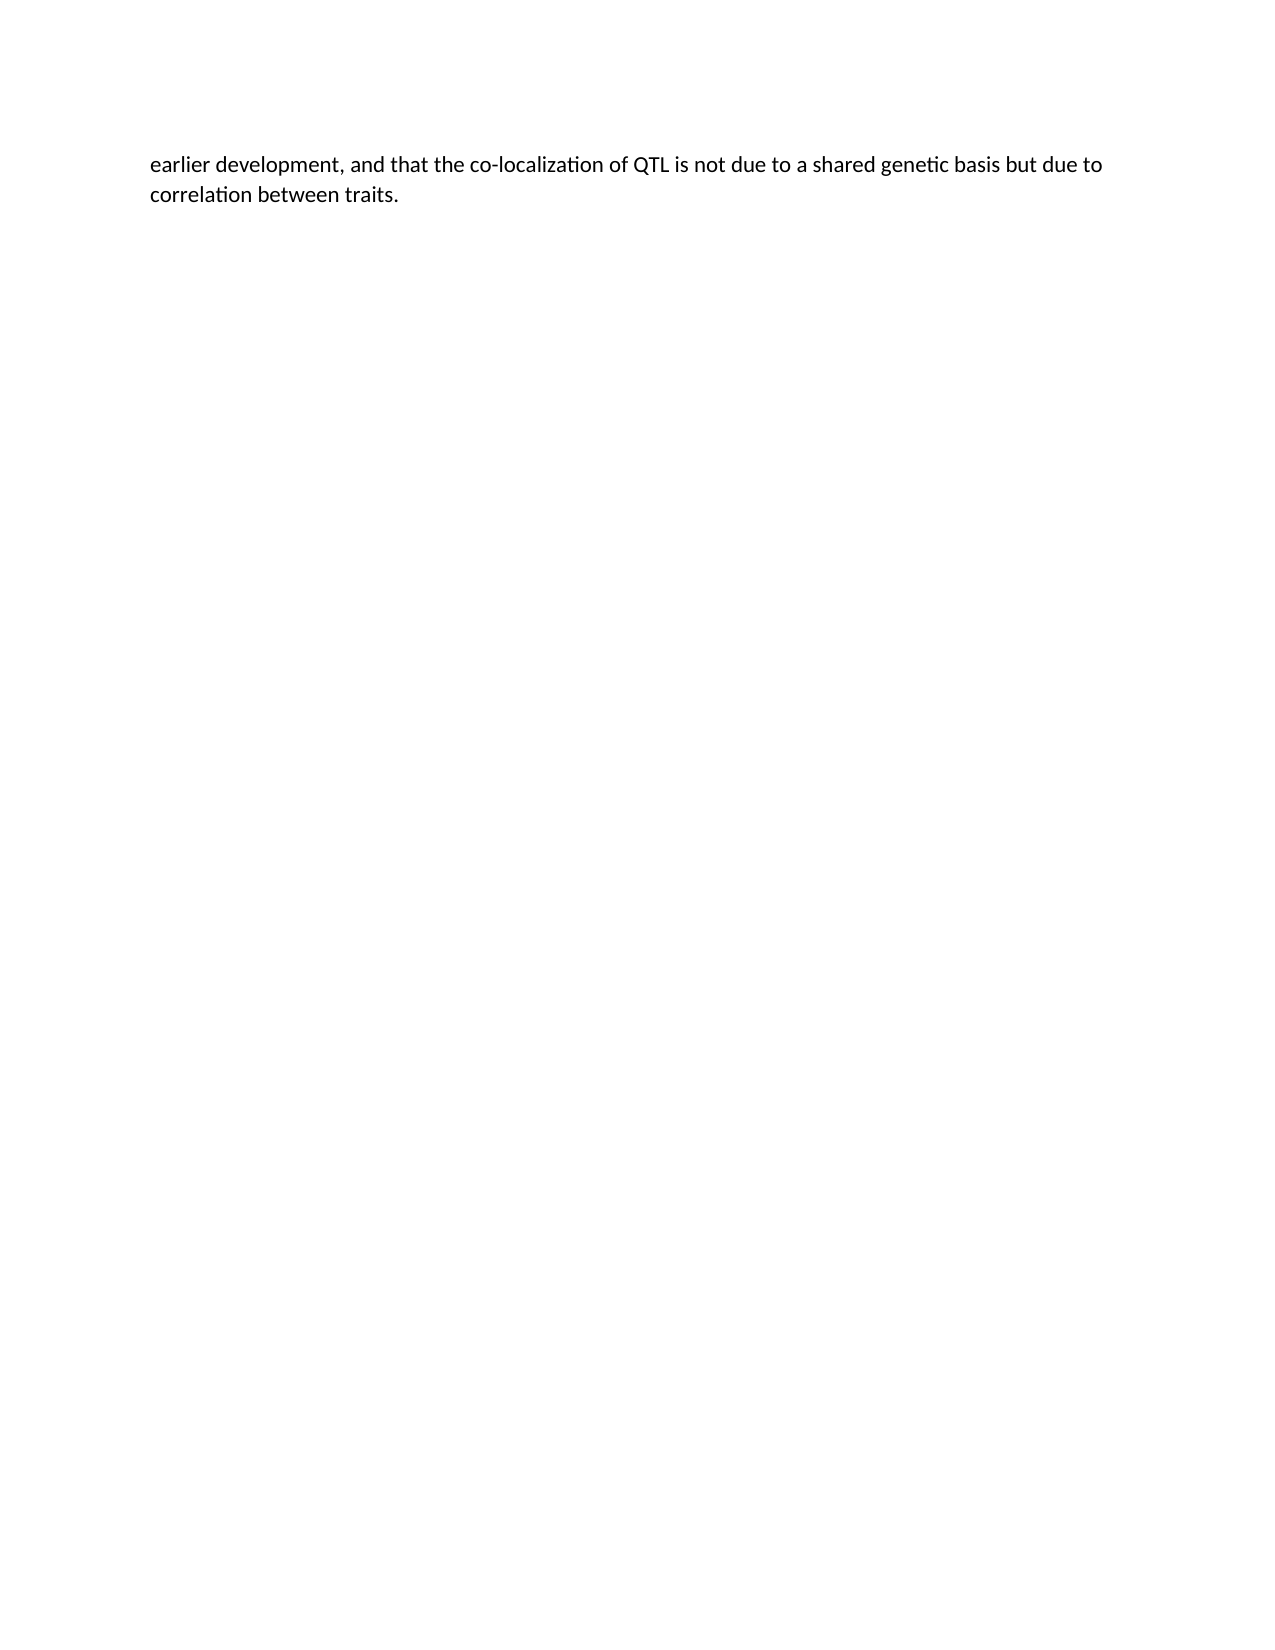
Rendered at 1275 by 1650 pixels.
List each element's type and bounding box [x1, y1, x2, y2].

text [150, 150, 1125, 208]
